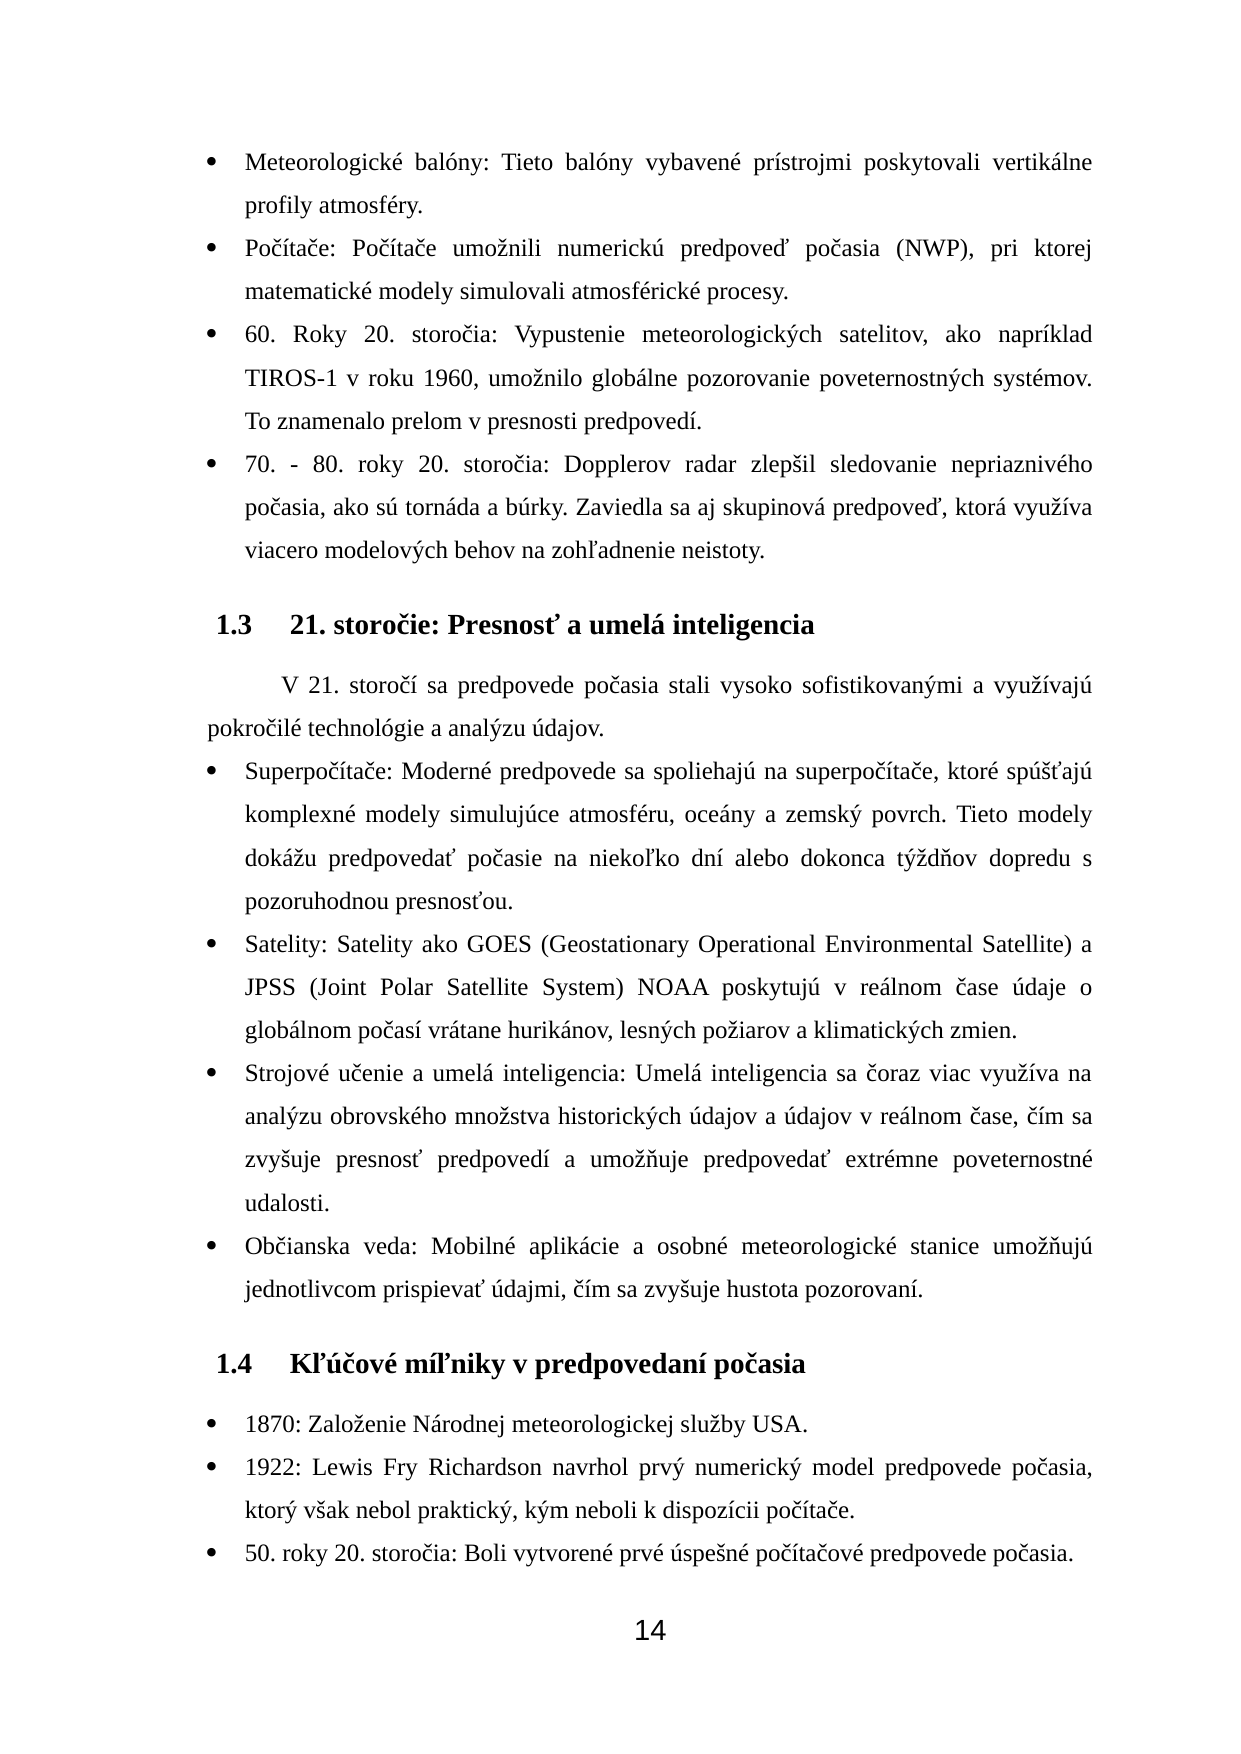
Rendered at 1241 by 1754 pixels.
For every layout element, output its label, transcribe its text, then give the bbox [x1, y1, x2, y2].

list 70. - 80. roky 20. storočia: Dopplerov radar zlepšil sledovanie nepriaznivého počasia, ako sú tornáda a búrky. Zaviedla sa aj skupinová predpoveď, ktorá využíva viacero modelových behov na zohľadnenie neistoty. [207, 449, 1093, 564]
list 1870: Založenie Národnej meteorologickej služby USA. [207, 1409, 1093, 1438]
list Superpočítače: Moderné predpovede sa spoliehajú na superpočítače, ktoré spúšťajú komplexné modely simulujúce atmosféru, oceány a zemský povrch. Tieto modely dokážu predpovedať počasie na niekoľko dní alebo dokonca týždňov dopredu s pozoruhodnou presnosťou. [207, 756, 1093, 914]
list 50. roky 20. storočia: Boli vytvorené prvé úspešné počítačové predpovede počasia. [207, 1538, 1093, 1567]
list 1922: Lewis Fry Richardson navrhol prvý numerický model predpovede počasia, ktorý však nebol praktický, kým neboli k dispozícii počítače. [207, 1452, 1093, 1524]
list Satelity: Satelity ako GOES (Geostationary Operational Environmental Satellite) a JPSS (Joint Polar Satellite System) NOAA poskytujú v reálnom čase údaje o globálnom počasí vrátane hurikánov, lesných požiarov a klimatických zmien. [207, 929, 1093, 1044]
text V 21. storočí sa predpovede počasia stali vysoko sofistikovanými a využívajú pokročilé technológie a analýzu údajov. [207, 670, 1093, 742]
list Strojové učenie a umelá inteligencia: Umelá inteligencia sa čoraz viac využíva na analýzu obrovského množstva historických údajov a údajov v reálnom čase, čím sa zvyšuje presnosť predpovedí a umožňuje predpovedať extrémne poveternostné udalosti. [207, 1058, 1093, 1216]
list Občianska veda: Mobilné aplikácie a osobné meteorologické stanice umožňujú jednotlivcom prispievať údajmi, čím sa zvyšuje hustota pozorovaní. [207, 1231, 1093, 1303]
subtitle 21. storočie: Presnosť a umelá inteligencia [252, 607, 1093, 641]
list Počítače: Počítače umožnili numerickú predpoveď počasia (NWP), pri ktorej matematické modely simulovali atmosférické procesy. [207, 233, 1093, 305]
subtitle Kľúčové míľniky v predpovedaní počasia [252, 1346, 1093, 1380]
list 60. Roky 20. storočia: Vypustenie meteorologických satelitov, ako napríklad TIROS-1 v roku 1960, umožnilo globálne pozorovanie poveternostných systémov. To znamenalo prelom v presnosti predpovedí. [207, 319, 1093, 434]
list Meteorologické balóny: Tieto balóny vybavené prístrojmi poskytovali vertikálne profily atmosféry. [207, 147, 1093, 219]
